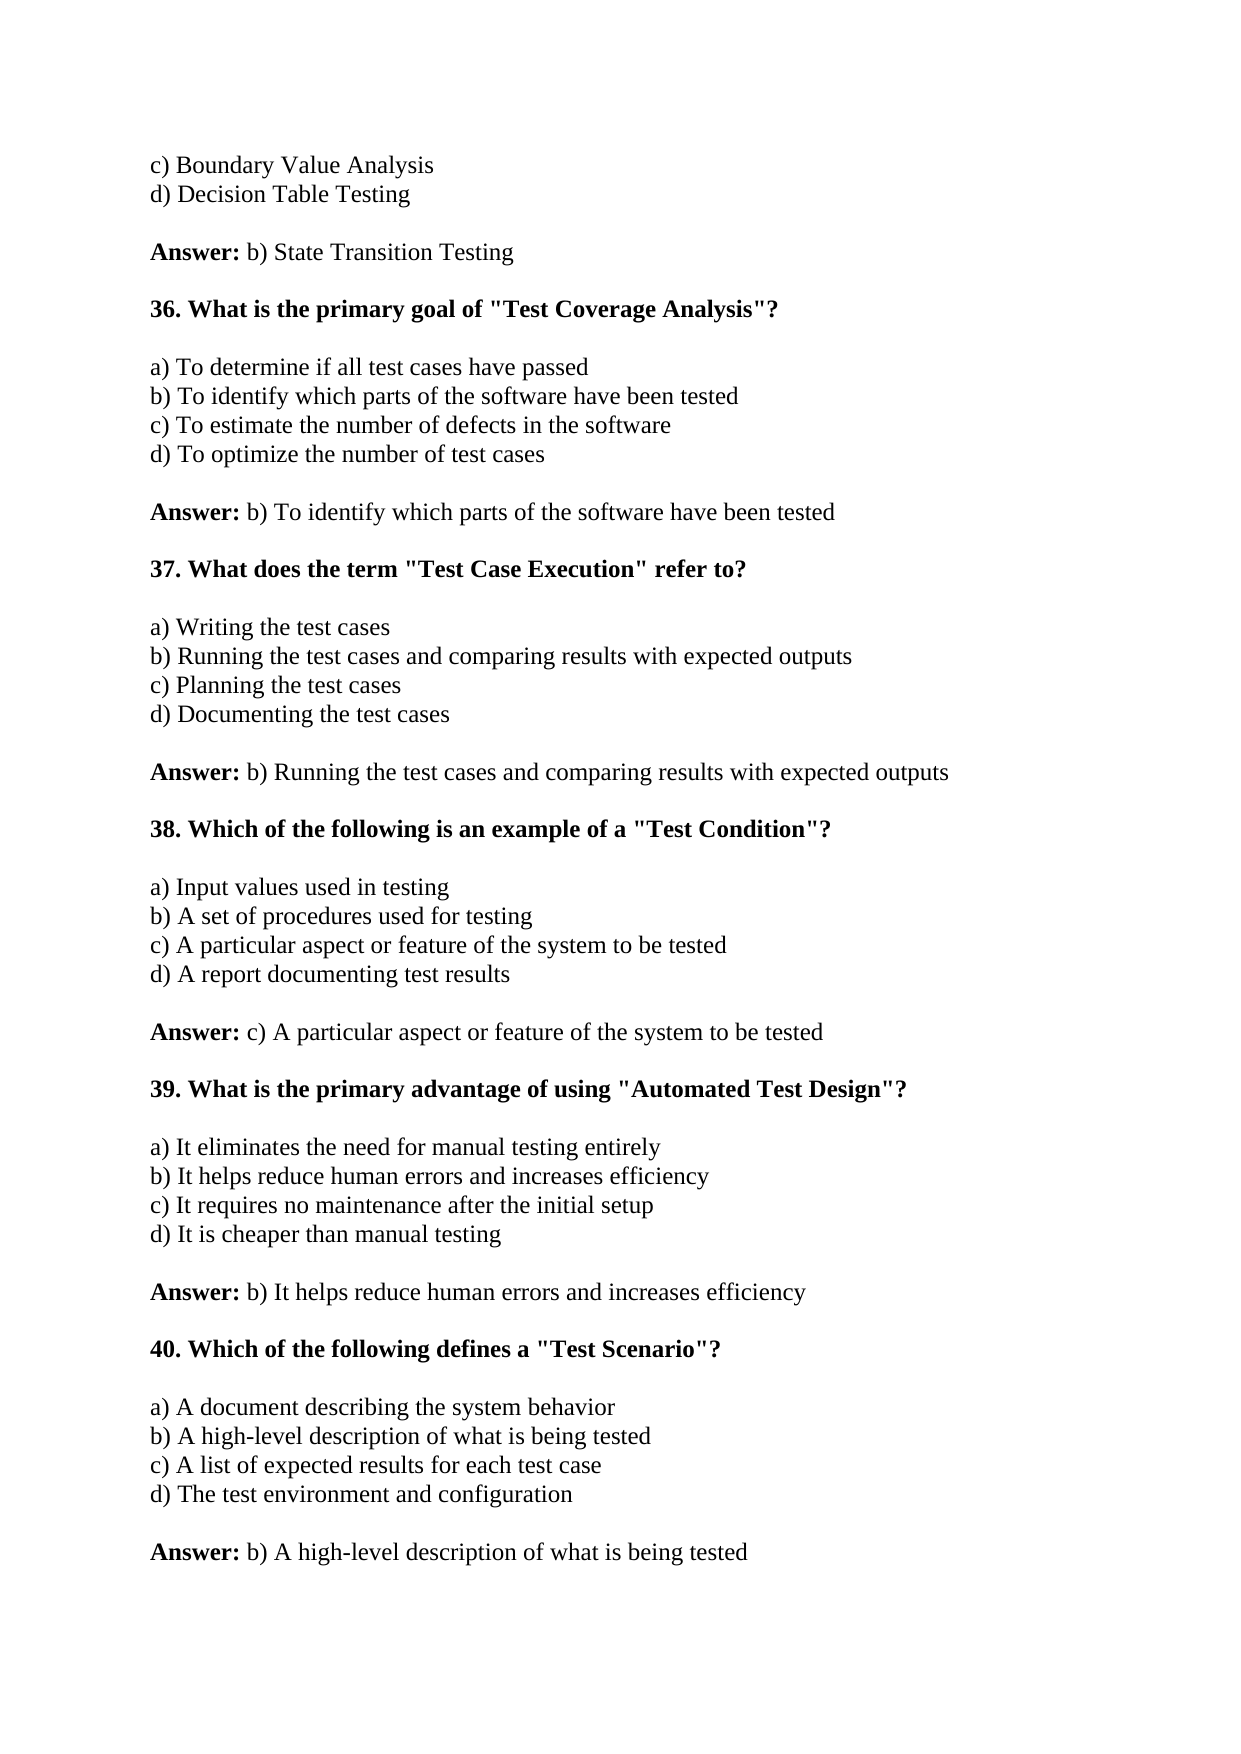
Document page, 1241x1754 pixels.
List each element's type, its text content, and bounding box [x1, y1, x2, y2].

subtitle 37. What does the term "Test Case Execution" refer to? [150, 554, 1090, 583]
text Answer: b) Running the test cases and comparing results with expected outputs [150, 757, 1090, 785]
subtitle 38. Which of the following is an example of a "Test Condition"? [150, 814, 1090, 843]
text a) To determine if all test cases have passed b) To identify which parts of the software have been tested c) To estimate the number of defects in the software d) To optimize the number of test cases [150, 352, 1090, 467]
subtitle 40. Which of the following defines a "Test Scenario"? [150, 1334, 1090, 1363]
text Answer: b) It helps reduce human errors and increases efficiency [150, 1277, 1090, 1305]
text Answer: b) To identify which parts of the software have been tested [150, 497, 1090, 525]
text Answer: b) A high-level description of what is being tested [150, 1537, 1090, 1565]
subtitle 36. What is the primary goal of "Test Coverage Analysis"? [150, 294, 1090, 323]
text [150, 150, 1090, 207]
text a) Writing the test cases b) Running the test cases and comparing results with expected outputs c) Planning the test cases d) Documenting the test cases [150, 612, 1090, 727]
text a) A document describing the system behavior b) A high-level description of what is being tested c) A list of expected results for each test case d) The test environment and configuration [150, 1392, 1090, 1507]
subtitle 39. What is the primary advantage of using "Automated Test Design"? [150, 1074, 1090, 1103]
text a) Input values used in testing b) A set of procedures used for testing c) A particular aspect or feature of the system to be tested d) A report documenting test results [150, 872, 1090, 987]
text Answer: b) State Transition Testing [150, 237, 1090, 265]
text Answer: c) A particular aspect or feature of the system to be tested [150, 1017, 1090, 1045]
text a) It eliminates the need for manual testing entirely b) It helps reduce human errors and increases efficiency c) It requires no maintenance after the initial setup d) It is cheaper than manual testing [150, 1132, 1090, 1247]
